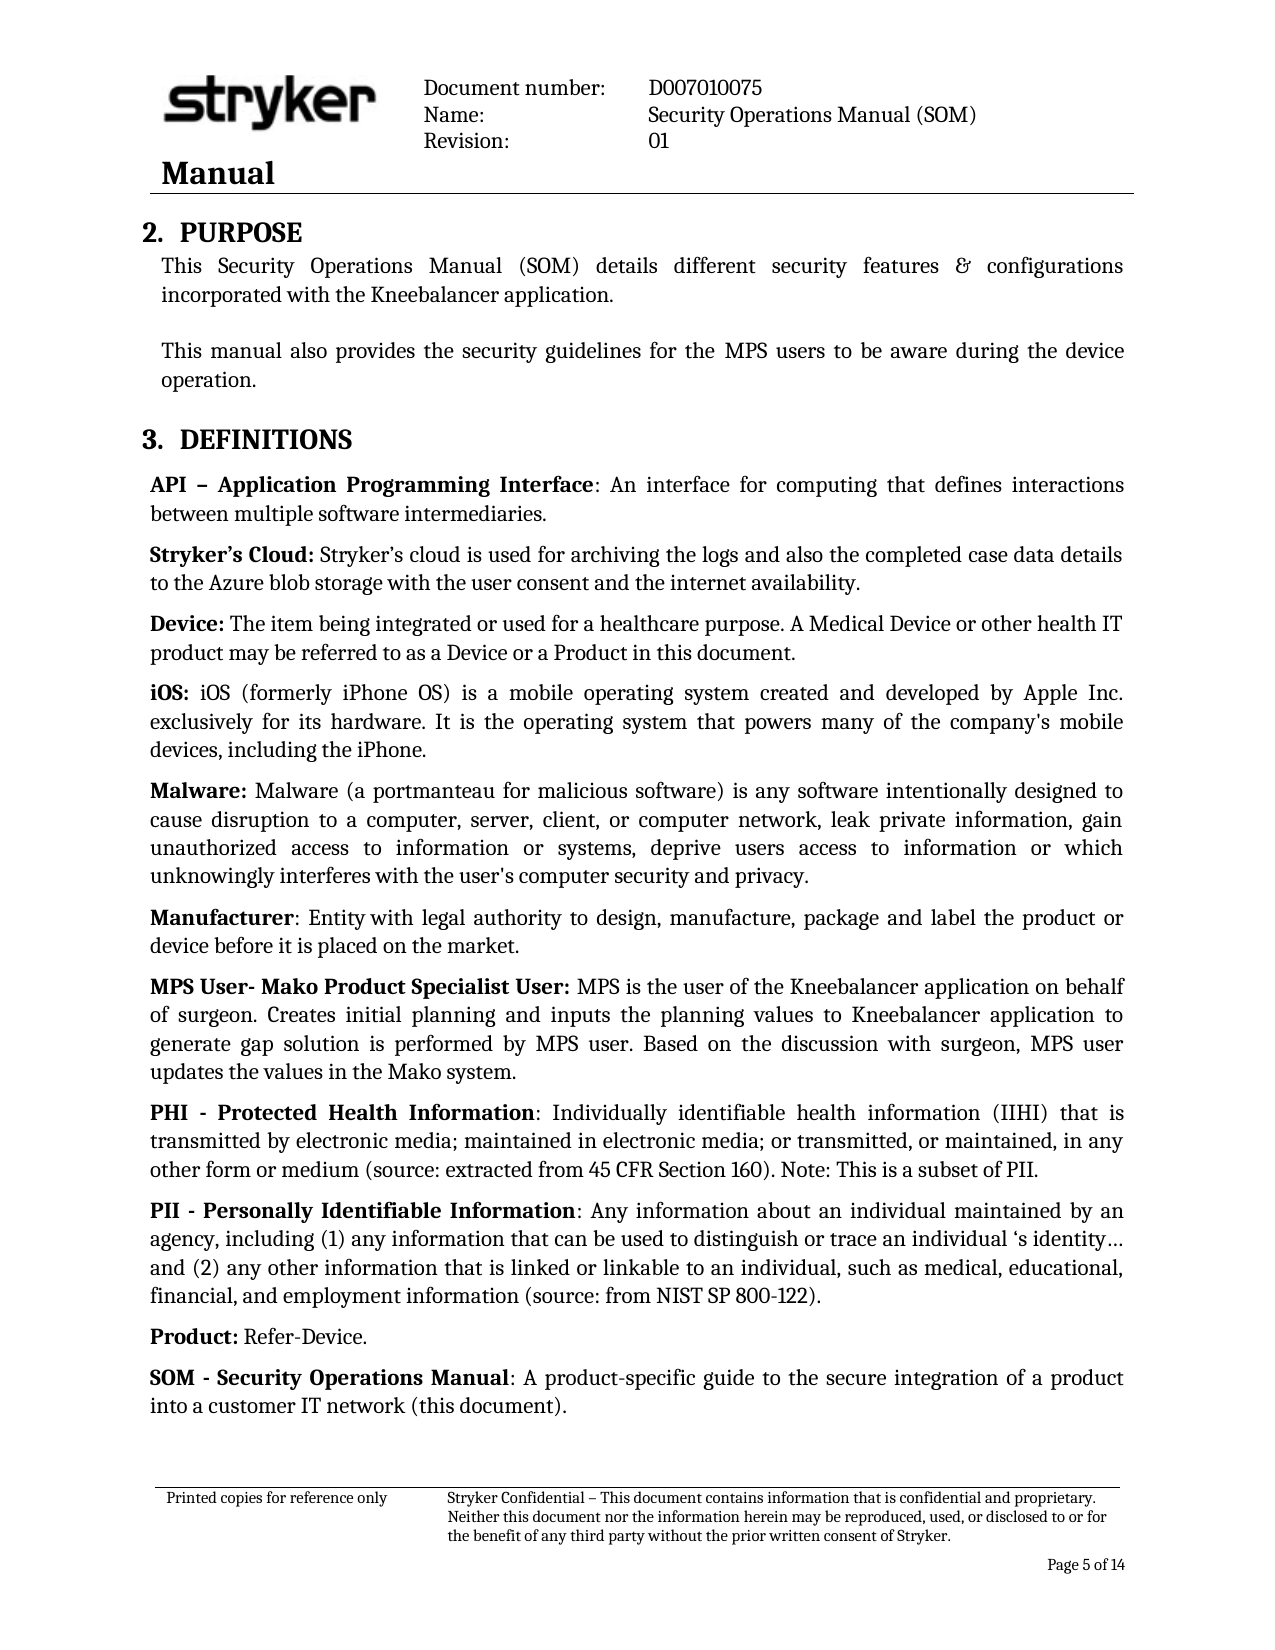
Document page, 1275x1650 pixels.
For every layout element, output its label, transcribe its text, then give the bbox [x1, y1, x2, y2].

text API – Application Programming Interface: An interface for computing that defines interactions between multiple software intermediaries. [150, 472, 1125, 527]
text Device: The item being integrated or used for a healthcare purpose. A Medical Device or other health IT product may be referred to as a Device or a Product in this document. [150, 611, 1125, 666]
subtitle DEFINITIONS [142, 423, 1125, 457]
subtitle PURPOSE [142, 216, 1125, 250]
picture [161, 75, 381, 135]
text Malware: Malware (a portmanteau for malicious software) is any software intentionally designed to cause disruption to a computer, server, client, or computer network, leak private information, gain unauthorized access to information or systems, deprive users access to information or which unknowingly interferes with the user's computer security and privacy. [150, 778, 1125, 890]
text Manufacturer: Entity with legal authority to design, manufacture, package and label the product or device before it is placed on the market. [150, 904, 1125, 959]
text Stryker’s Cloud: Stryker’s cloud is used for archiving the logs and also the completed case data details to the Azure blob storage with the user consent and the internet availability. [150, 541, 1125, 596]
text This Security Operations Manual (SOM) details different security features & configurations incorporated with the Kneebalancer application. [161, 252, 1125, 308]
text PII - Personally Identifiable Information: Any information about an individual maintained by an agency, including (1) any information that can be used to distinguish or trace an individual ‘s identity… and (2) any other information that is linked or linkable to an individual, such as medical, educational, financial, and employment information (source: from NIST SP 800-122). [150, 1198, 1125, 1309]
text iOS: iOS (formerly iPhone OS) is a mobile operating system created and developed by Apple Inc. exclusively for its hardware. It is the operating system that powers many of the company's mobile devices, including the iPhone. [150, 680, 1125, 763]
text PHI - Protected Health Information: Individually identifiable health information (IIHI) that is transmitted by electronic media; maintained in electronic media; or transmitted, or maintained, in any other form or medium (source: extracted from 45 CFR Section 160). Note: This is a subset of PII. [150, 1100, 1125, 1183]
text MPS User- Mako Product Specialist User: MPS is the user of the Kneebalancer application on behalf of surgeon. Creates initial planning and inputs the planning values to Kneebalancer application to generate gap solution is performed by MPS user. Based on the discussion with surgeon, MPS user updates the values in the Mako system. [150, 974, 1125, 1085]
text This manual also provides the security guidelines for the MPS users to be aware during the device operation. [161, 338, 1125, 393]
text SOM - Security Operations Manual: A product-specific guide to the secure integration of a product into a customer IT network (this document). [150, 1365, 1125, 1420]
text Product: Refer-Device. [150, 1324, 1125, 1350]
